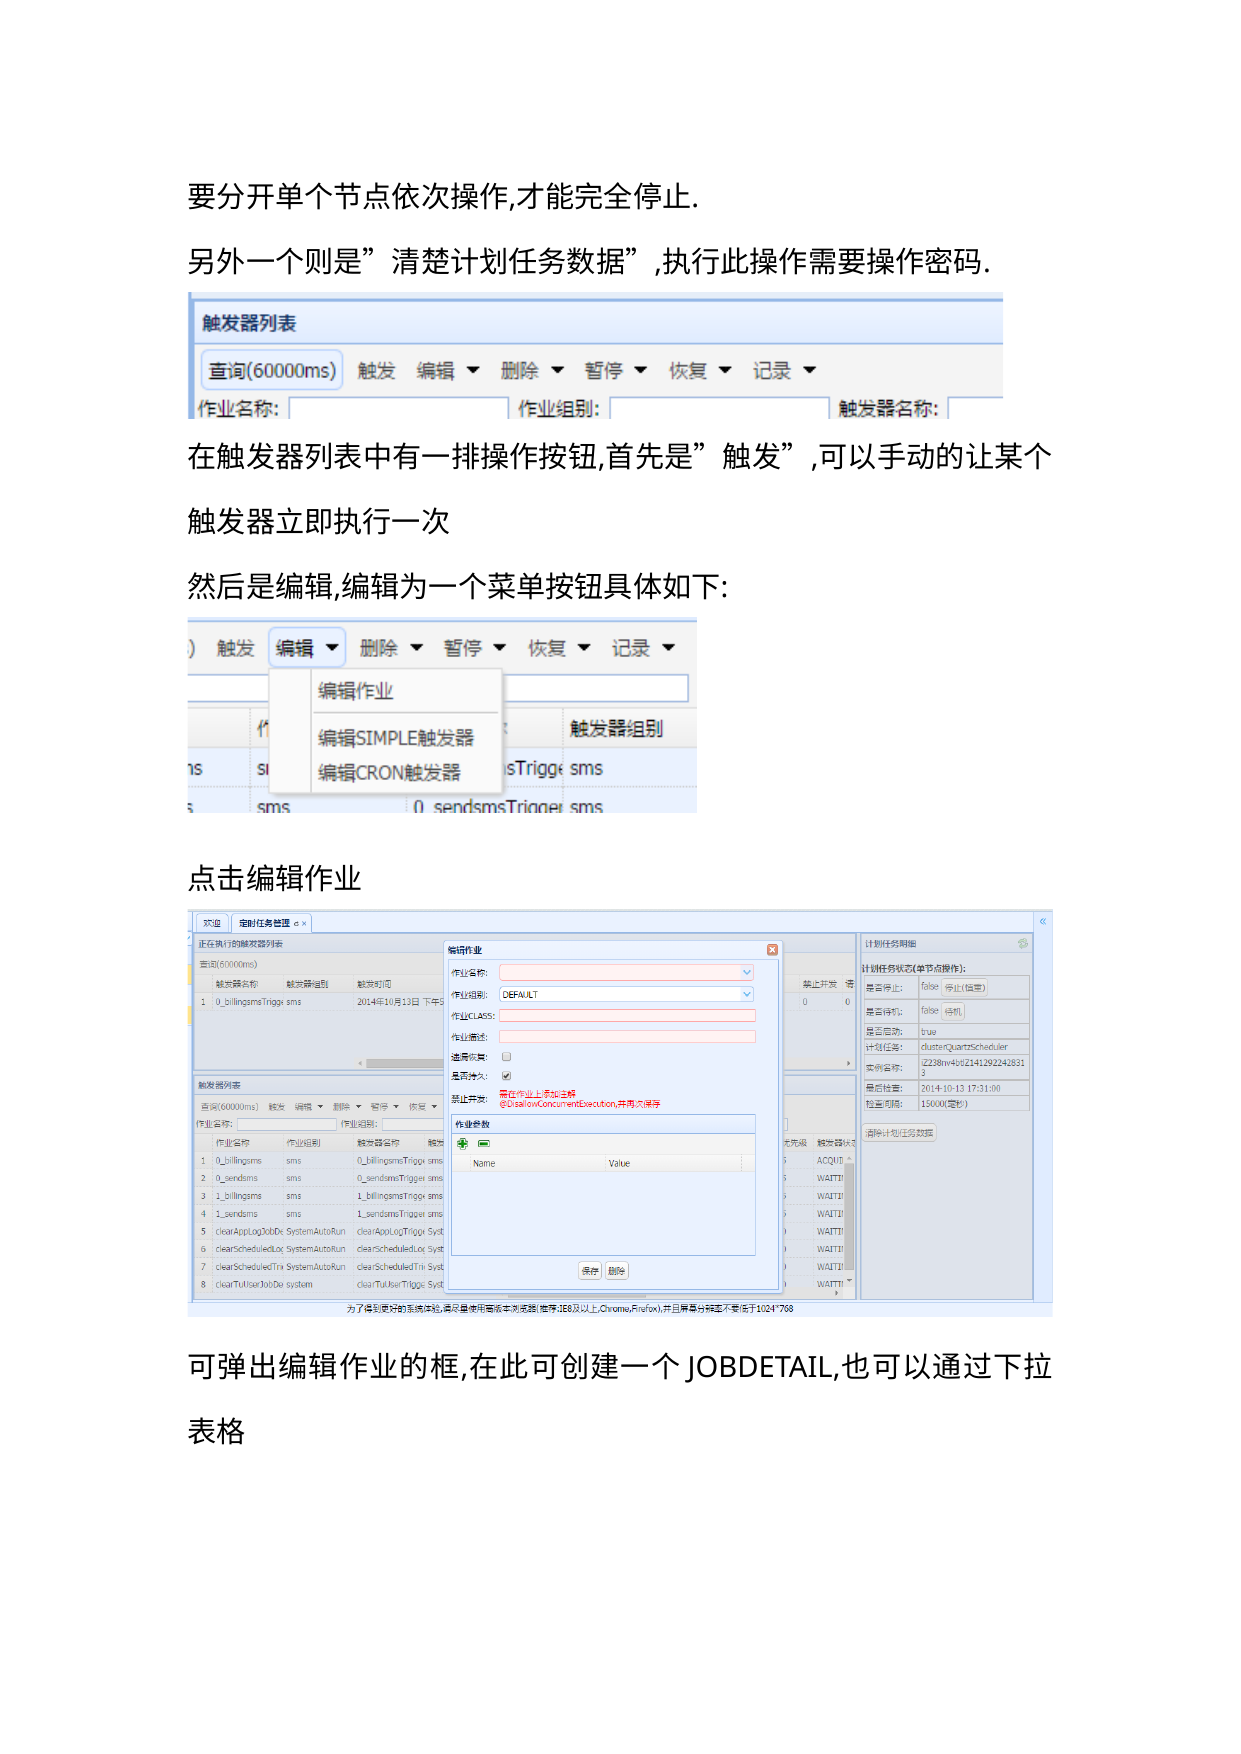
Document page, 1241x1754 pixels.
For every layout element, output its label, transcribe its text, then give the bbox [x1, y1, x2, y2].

text 在触发器列表中有一排操作按钮,首先是”触发”,可以手动的让某个触发器立即执行一次 [187, 422, 1053, 552]
picture [187, 909, 1053, 1317]
text 另外一个则是”清楚计划任务数据”,执行此操作需要操作密码. [187, 227, 1053, 292]
picture [187, 292, 1004, 419]
text 然后是编辑,编辑为一个菜单按钮具体如下: [187, 552, 1053, 617]
text 可弹出编辑作业的框,在此可创建一个JOBDETAIL,也可以通过下拉表格 [187, 1332, 1053, 1462]
picture [187, 617, 697, 813]
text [187, 162, 1053, 227]
text 点击编辑作业 [187, 844, 1053, 909]
